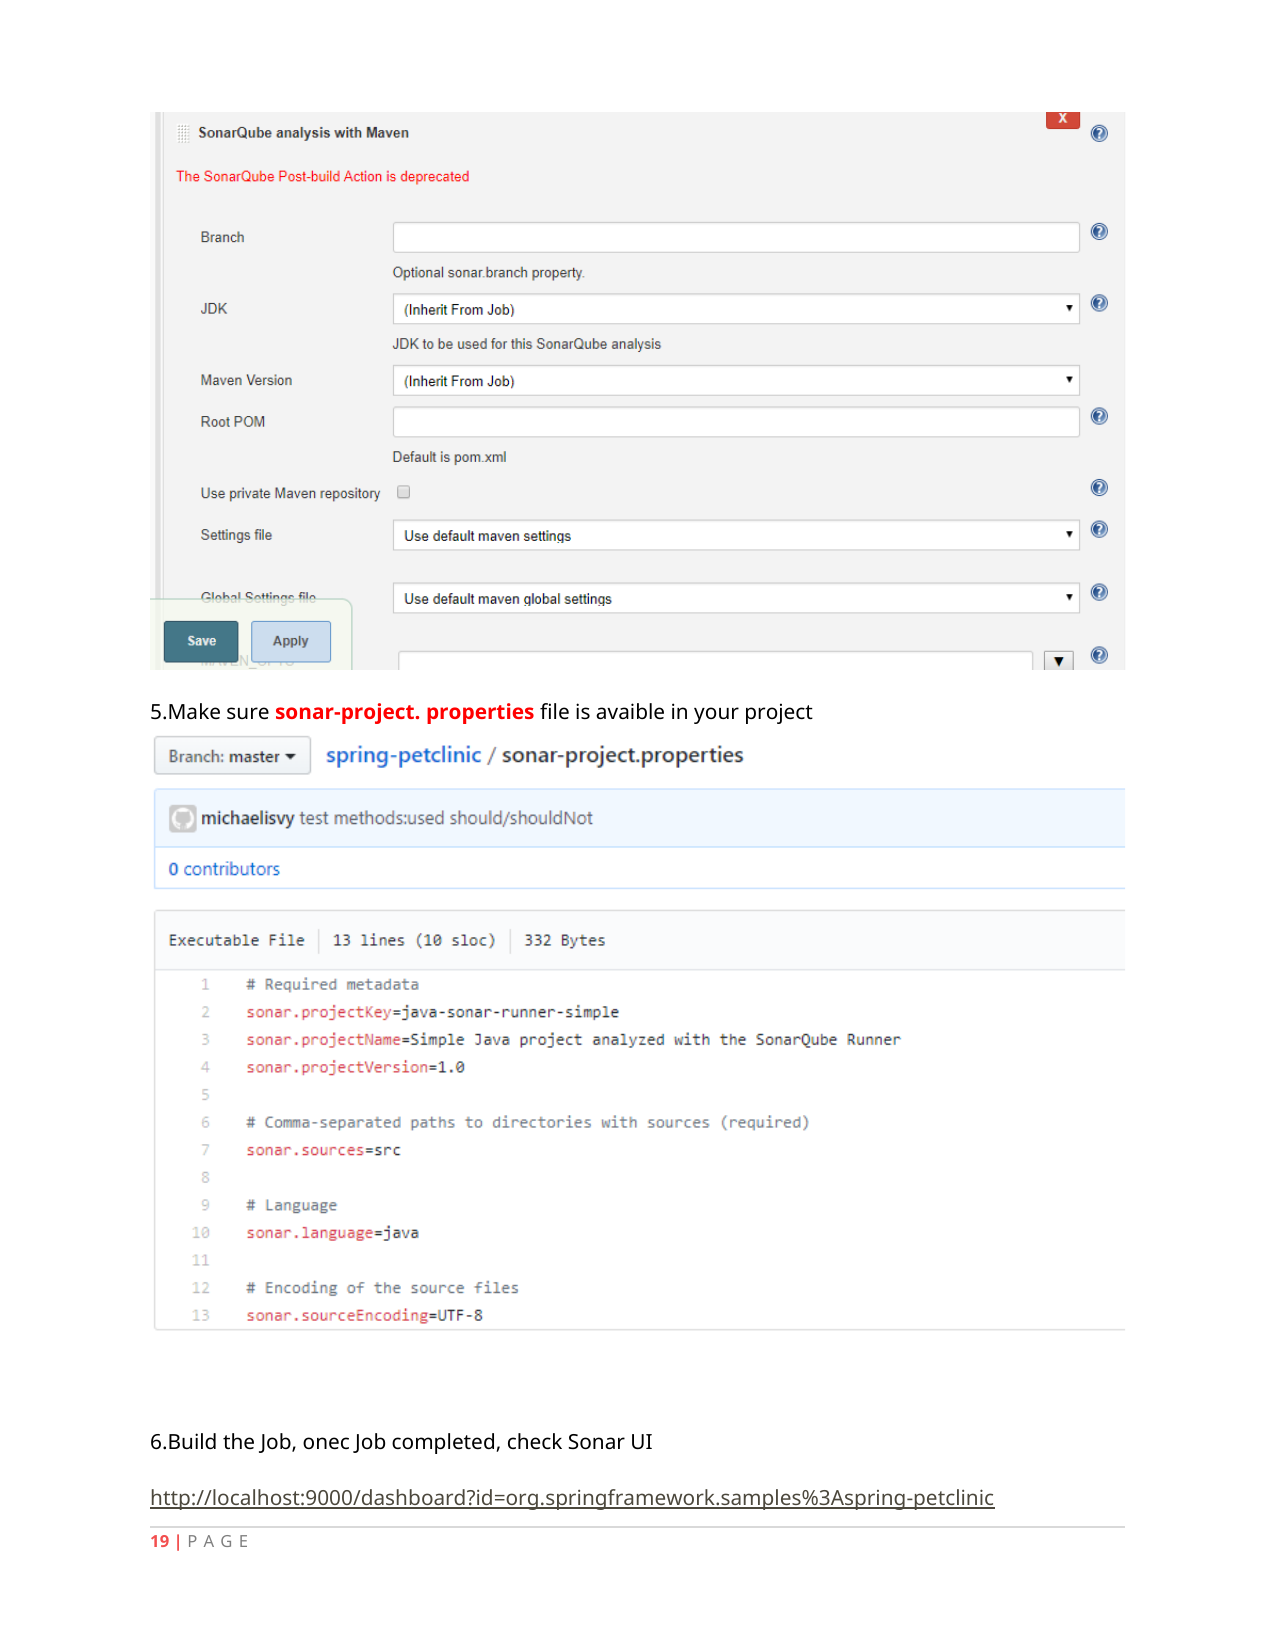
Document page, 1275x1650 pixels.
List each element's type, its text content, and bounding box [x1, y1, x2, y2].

picture [150, 112, 1125, 670]
picture [150, 732, 1125, 1343]
text http://localhost:9000/dashboard?id=org.springframework.samples%3Aspring-petclinic [150, 1483, 1125, 1512]
text 6.Build the Job, onec Job completed, check Sonar UI [150, 1427, 1125, 1455]
text 5.Make sure sonar-project. properties file is avaible in your project [150, 697, 1125, 732]
